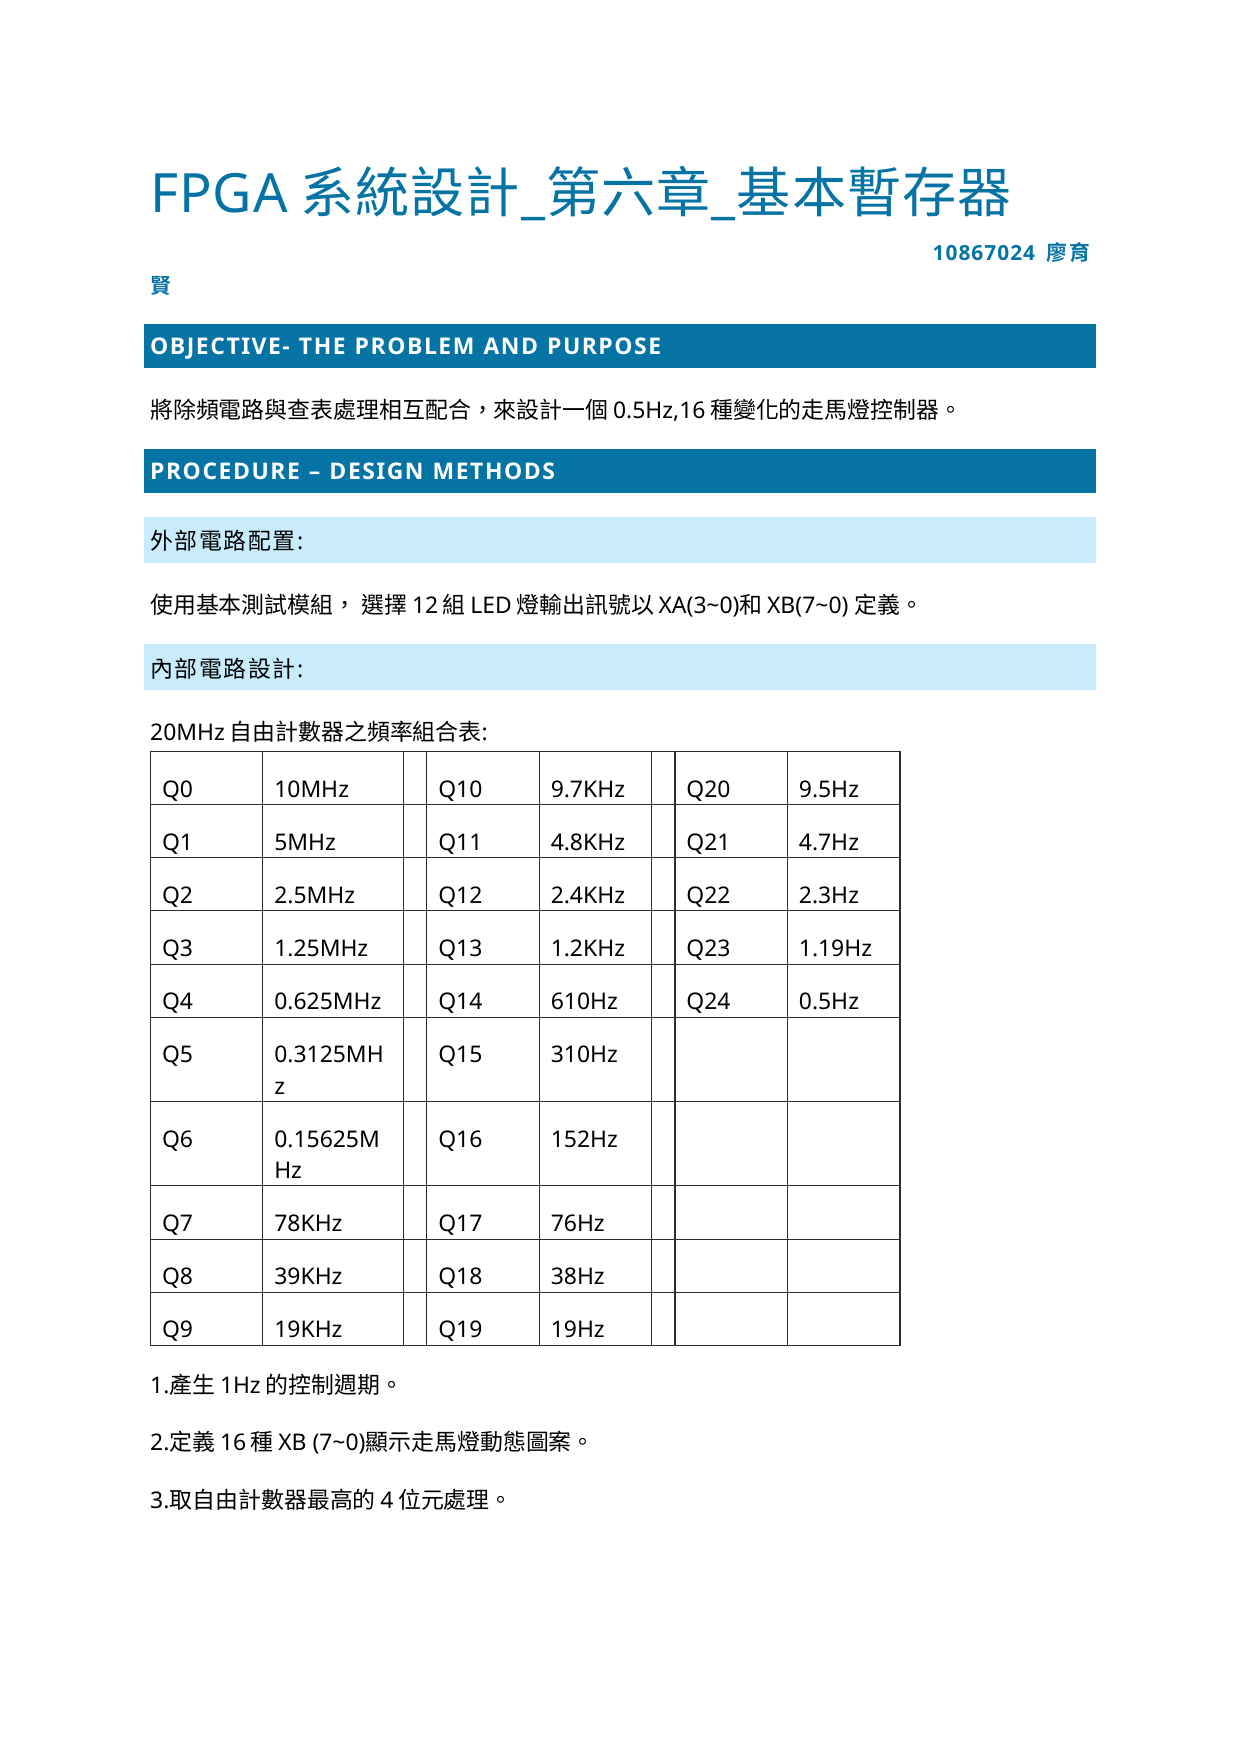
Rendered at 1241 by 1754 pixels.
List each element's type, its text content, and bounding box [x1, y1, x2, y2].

table_cell 19Hz [540, 1293, 651, 1345]
table_cell 310Hz [540, 1018, 651, 1101]
table_cell [788, 1186, 899, 1238]
table_cell 19KHz [263, 1293, 403, 1345]
table_cell Q12 [427, 858, 539, 910]
text 1.產生1Hz的控制週期。 [150, 1367, 1090, 1400]
table_cell 1.25MHz [263, 911, 403, 963]
table_cell 610Hz [540, 965, 651, 1017]
table_cell Q1 [151, 805, 262, 857]
table_cell [652, 965, 674, 1017]
table_cell 76Hz [540, 1186, 651, 1238]
table_header [652, 752, 674, 804]
table_header Q20 [676, 752, 787, 804]
table_cell 4.8KHz [540, 805, 651, 857]
title 10867024 廖育賢 [150, 236, 1090, 300]
table_cell [676, 1018, 787, 1101]
table_cell Q16 [427, 1102, 539, 1185]
table_cell Q6 [151, 1102, 262, 1185]
table_cell 38Hz [540, 1240, 651, 1292]
table_cell Q23 [676, 911, 787, 963]
table_cell [404, 1018, 426, 1101]
table_cell [652, 805, 674, 857]
table_cell 152Hz [540, 1102, 651, 1185]
subtitle 內部電路設計: [150, 651, 1090, 684]
table_cell [652, 1240, 674, 1292]
table_cell Q7 [151, 1186, 262, 1238]
table_cell Q22 [676, 858, 787, 910]
table_cell [404, 965, 426, 1017]
table_cell [652, 1018, 674, 1101]
table_cell [788, 1293, 899, 1345]
text 將除頻電路與查表處理相互配合，來設計一個0.5Hz,16種變化的走馬燈控制器。 [150, 392, 1090, 425]
table_cell Q8 [151, 1240, 262, 1292]
table_cell [652, 1102, 674, 1185]
table_header 10MHz [263, 752, 403, 804]
table_cell [788, 1240, 899, 1292]
table_cell [652, 858, 674, 910]
text 20MHz自由計數器之頻率組合表: [150, 714, 1090, 748]
table_cell Q9 [151, 1293, 262, 1345]
table_cell Q19 [427, 1293, 539, 1345]
table_header 9.7KHz [540, 752, 651, 804]
table_cell [788, 1018, 899, 1101]
table_cell [652, 1293, 674, 1345]
table_cell Q14 [427, 965, 539, 1017]
text 3.取自由計數器最高的4位元處理。 [150, 1482, 1090, 1515]
table_cell Q18 [427, 1240, 539, 1292]
table_cell 0.5Hz [788, 965, 899, 1017]
table_cell [676, 1293, 787, 1345]
table_cell 0.3125MHz [263, 1018, 403, 1101]
subtitle 外部電路配置: [150, 523, 1090, 556]
table_cell [404, 911, 426, 963]
table_header [404, 752, 426, 804]
table_cell [404, 1186, 426, 1238]
table_cell Q3 [151, 911, 262, 963]
table_cell [404, 1102, 426, 1185]
table_cell 78KHz [263, 1186, 403, 1238]
subtitle procedure – DESIGN methods [150, 455, 1090, 487]
table_cell [652, 1186, 674, 1238]
table_cell 0.15625MHz [263, 1102, 403, 1185]
table_cell [676, 1240, 787, 1292]
subtitle objective- THE PROBLEM AND PURPOSE [150, 330, 1090, 361]
table_cell 2.5MHz [263, 858, 403, 910]
text 2.定義16種XB (7~0)顯示走馬燈動態圖案。 [150, 1424, 1090, 1457]
table_cell [652, 911, 674, 963]
text 使用基本測試模組， 選擇12組LED燈輸出訊號以XA(3~0)和XB(7~0) 定義。 [150, 587, 1090, 620]
table_cell Q4 [151, 965, 262, 1017]
table_cell Q24 [676, 965, 787, 1017]
table_cell Q17 [427, 1186, 539, 1238]
table_cell [676, 1102, 787, 1185]
table_cell 2.3Hz [788, 858, 899, 910]
table_cell Q15 [427, 1018, 539, 1101]
table_cell 0.625MHz [263, 965, 403, 1017]
table_cell [404, 858, 426, 910]
table_cell Q13 [427, 911, 539, 963]
table_cell 1.2KHz [540, 911, 651, 963]
table_cell Q21 [676, 805, 787, 857]
title FPGA系統設計_第六章_基本暫存器 [150, 150, 1090, 229]
table_cell [404, 1293, 426, 1345]
table_cell Q11 [427, 805, 539, 857]
table_header Q0 [151, 752, 262, 804]
table_cell Q5 [151, 1018, 262, 1101]
table_cell [676, 1186, 787, 1238]
table_header 9.5Hz [788, 752, 899, 804]
table_header Q10 [427, 752, 539, 804]
table_cell 2.4KHz [540, 858, 651, 910]
table_cell [788, 1102, 899, 1185]
table_cell [404, 1240, 426, 1292]
table_cell [404, 805, 426, 857]
table_cell 4.7Hz [788, 805, 899, 857]
table_cell 39KHz [263, 1240, 403, 1292]
table_cell 1.19Hz [788, 911, 899, 963]
table_cell 5MHz [263, 805, 403, 857]
table_cell Q2 [151, 858, 262, 910]
